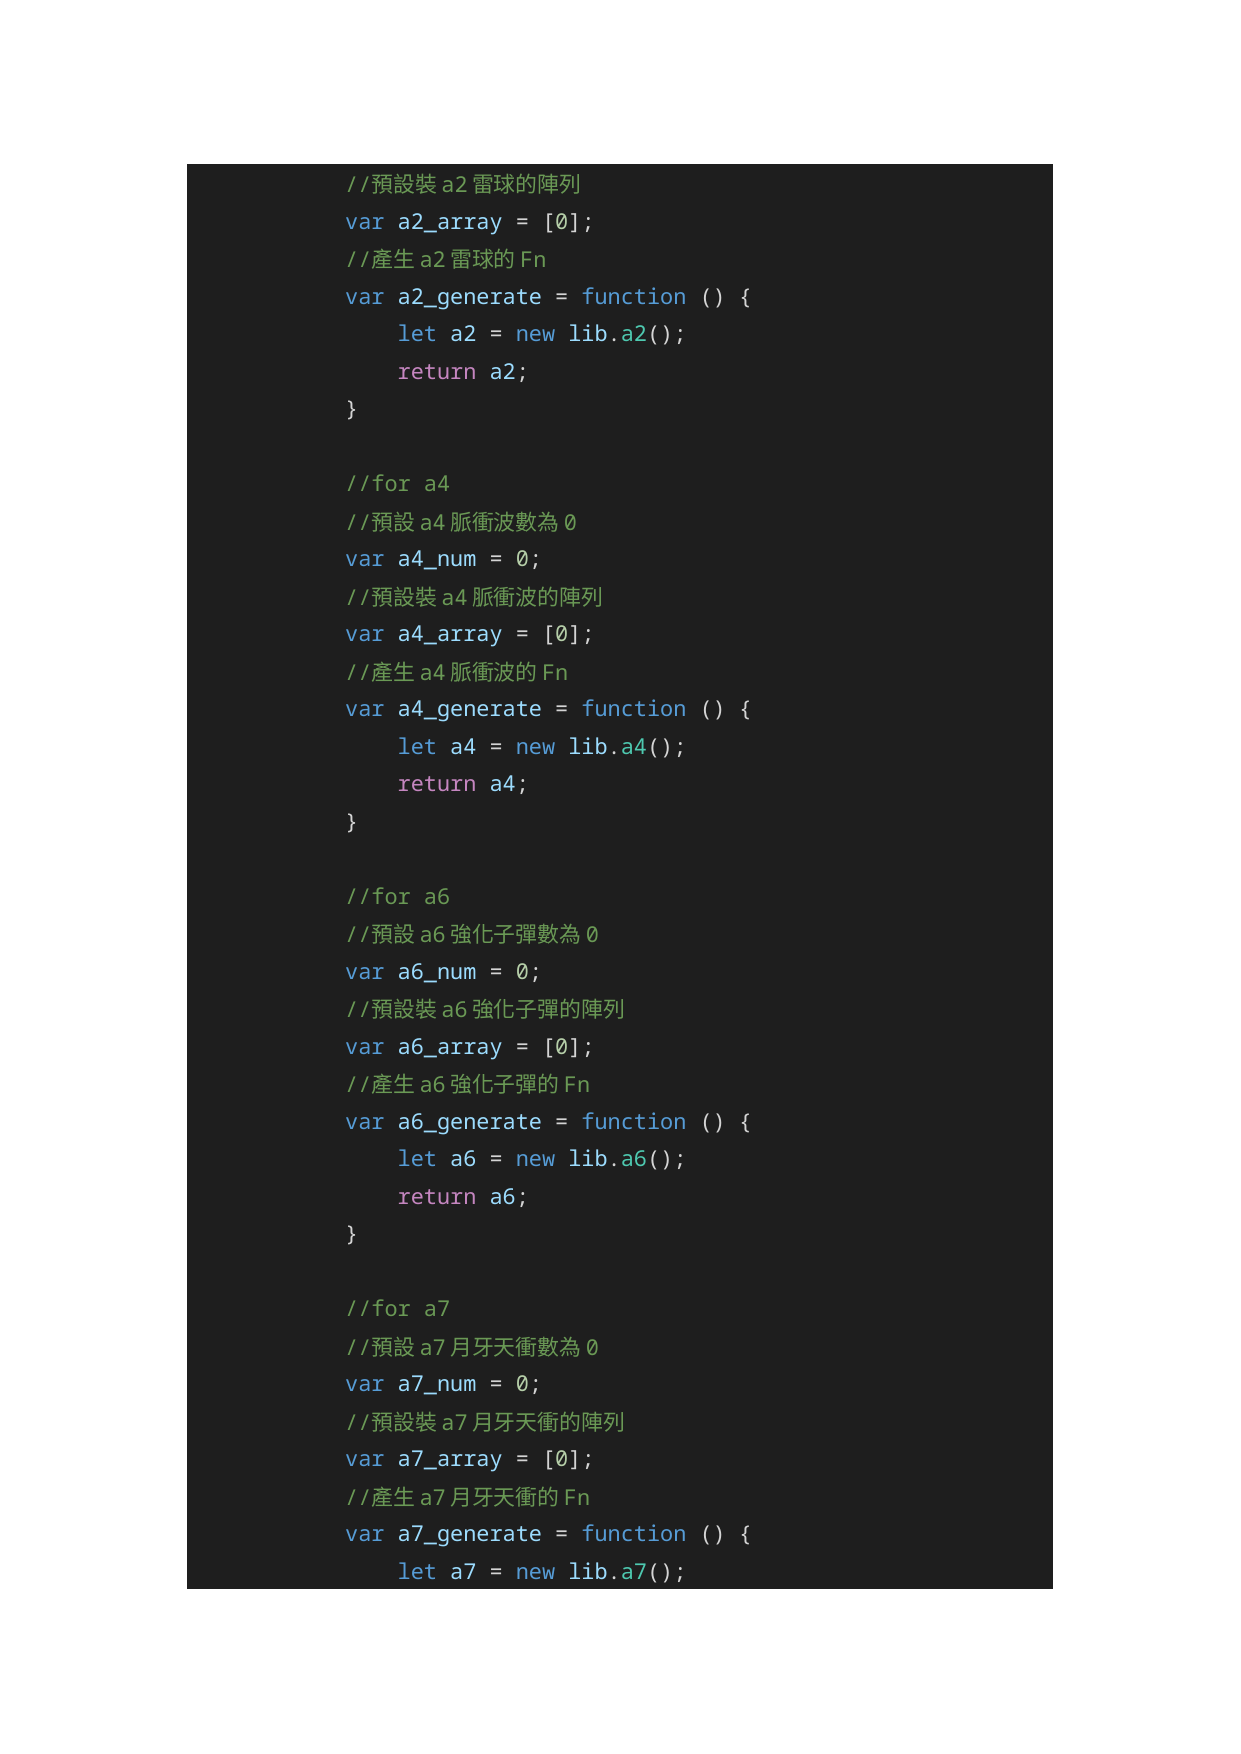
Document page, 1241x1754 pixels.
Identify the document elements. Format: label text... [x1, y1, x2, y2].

text //產生a7月牙天衝的Fn [187, 1477, 1053, 1514]
text return a2; [187, 352, 1053, 389]
text var a7_array = [0]; [187, 1439, 1053, 1477]
text let a4 = new lib.a4(); [187, 727, 1053, 764]
text //預設a7月牙天衝數為0 [187, 1327, 1053, 1364]
text var a6_array = [0]; [187, 1027, 1053, 1064]
text let a7 = new lib.a7(); [187, 1552, 1053, 1589]
text let a6 = new lib.a6(); [187, 1139, 1053, 1177]
text //產生a4脈衝波的Fn [187, 652, 1053, 689]
text var a7_generate = function () { [187, 1514, 1053, 1552]
text //for a7 [187, 1289, 1053, 1327]
text var a4_num = 0; [187, 539, 1053, 577]
text var a2_generate = function () { [187, 277, 1053, 314]
text //產生a6強化子彈的Fn [187, 1064, 1053, 1102]
text //預設裝a6強化子彈的陣列 [187, 989, 1053, 1027]
text var a4_array = [0]; [187, 614, 1053, 652]
text //for a4 [187, 464, 1053, 502]
text //預設a4脈衝波數為0 [187, 502, 1053, 539]
text var a7_num = 0; [187, 1364, 1053, 1402]
text let a2 = new lib.a2(); [187, 314, 1053, 352]
text //for a6 [187, 877, 1053, 914]
text } [187, 1214, 1053, 1252]
text var a6_generate = function () { [187, 1102, 1053, 1139]
text var a4_generate = function () { [187, 689, 1053, 727]
text return a4; [187, 764, 1053, 802]
text //預設裝a2雷球的陣列 [187, 164, 1053, 202]
text var a2_array = [0]; [187, 202, 1053, 239]
text var a6_num = 0; [187, 952, 1053, 989]
text //預設裝a7月牙天衝的陣列 [187, 1402, 1053, 1439]
text } [187, 802, 1053, 839]
text //預設裝a4脈衝波的陣列 [187, 577, 1053, 614]
text //預設a6強化子彈數為0 [187, 914, 1053, 952]
text } [187, 389, 1053, 427]
text return a6; [187, 1177, 1053, 1214]
text //產生a2雷球的Fn [187, 239, 1053, 277]
